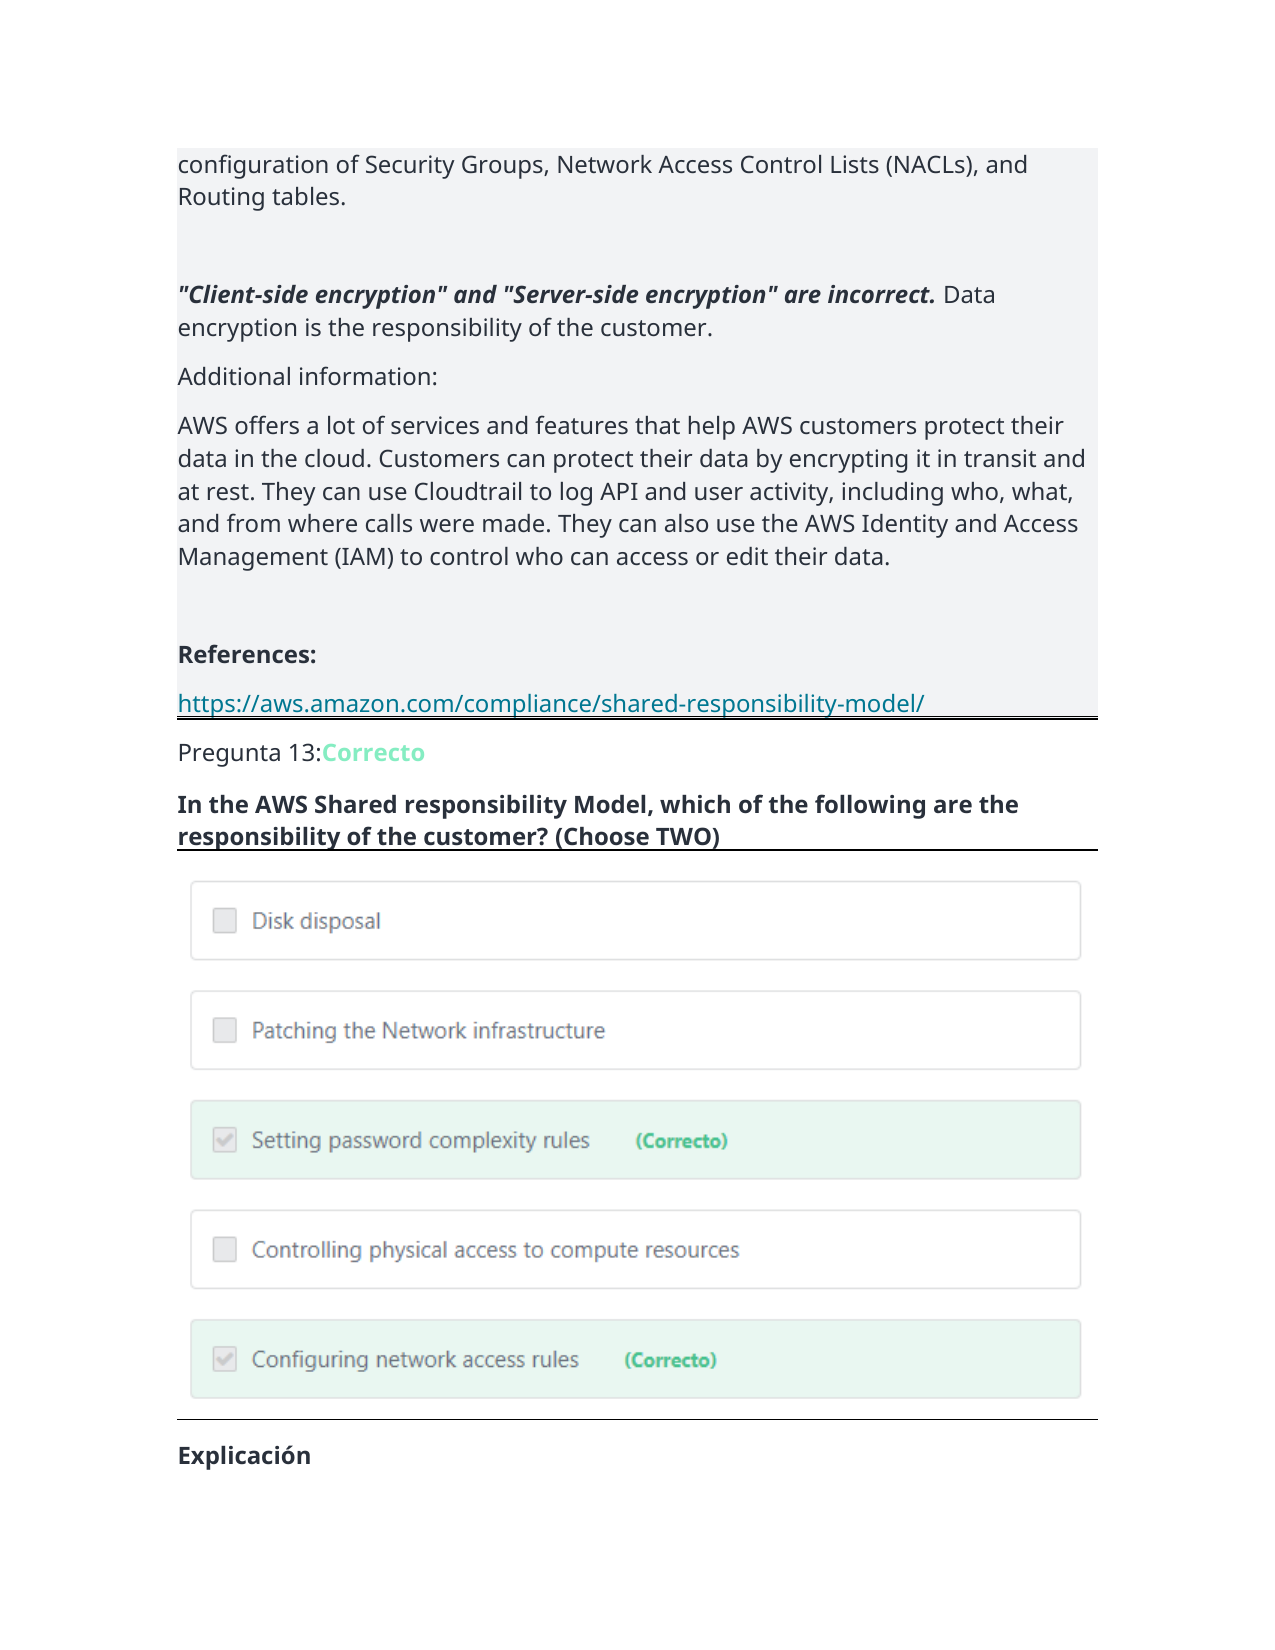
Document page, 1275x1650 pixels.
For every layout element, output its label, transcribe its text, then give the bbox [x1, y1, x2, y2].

text Additional information: [177, 360, 1098, 393]
subtitle Explicación [177, 1438, 1098, 1471]
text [177, 148, 1098, 213]
text In the AWS Shared responsibility Model, which of the following are the responsibility of the customer? (Choose TWO) [177, 788, 1098, 849]
text "Client-side encryption" and "Server-side encryption" are incorrect. Data encryption is the responsibility of the customer. [177, 278, 1098, 343]
text Pregunta 13:Correcto [177, 736, 1098, 768]
text AWS offers a lot of services and features that help AWS customers protect their data in the cloud. Customers can protect their data by encrypting it in transit and at rest. They can use Cloudtrail to log API and user activity, including who, what, and from where calls were made. They can also use the AWS Identity and Access Management (IAM) to control who can access or edit their data. [177, 409, 1098, 572]
text https://aws.amazon.com/compliance/shared-responsibility-model/ [177, 687, 1098, 716]
picture [177, 869, 1098, 1419]
text References: [177, 638, 1098, 670]
